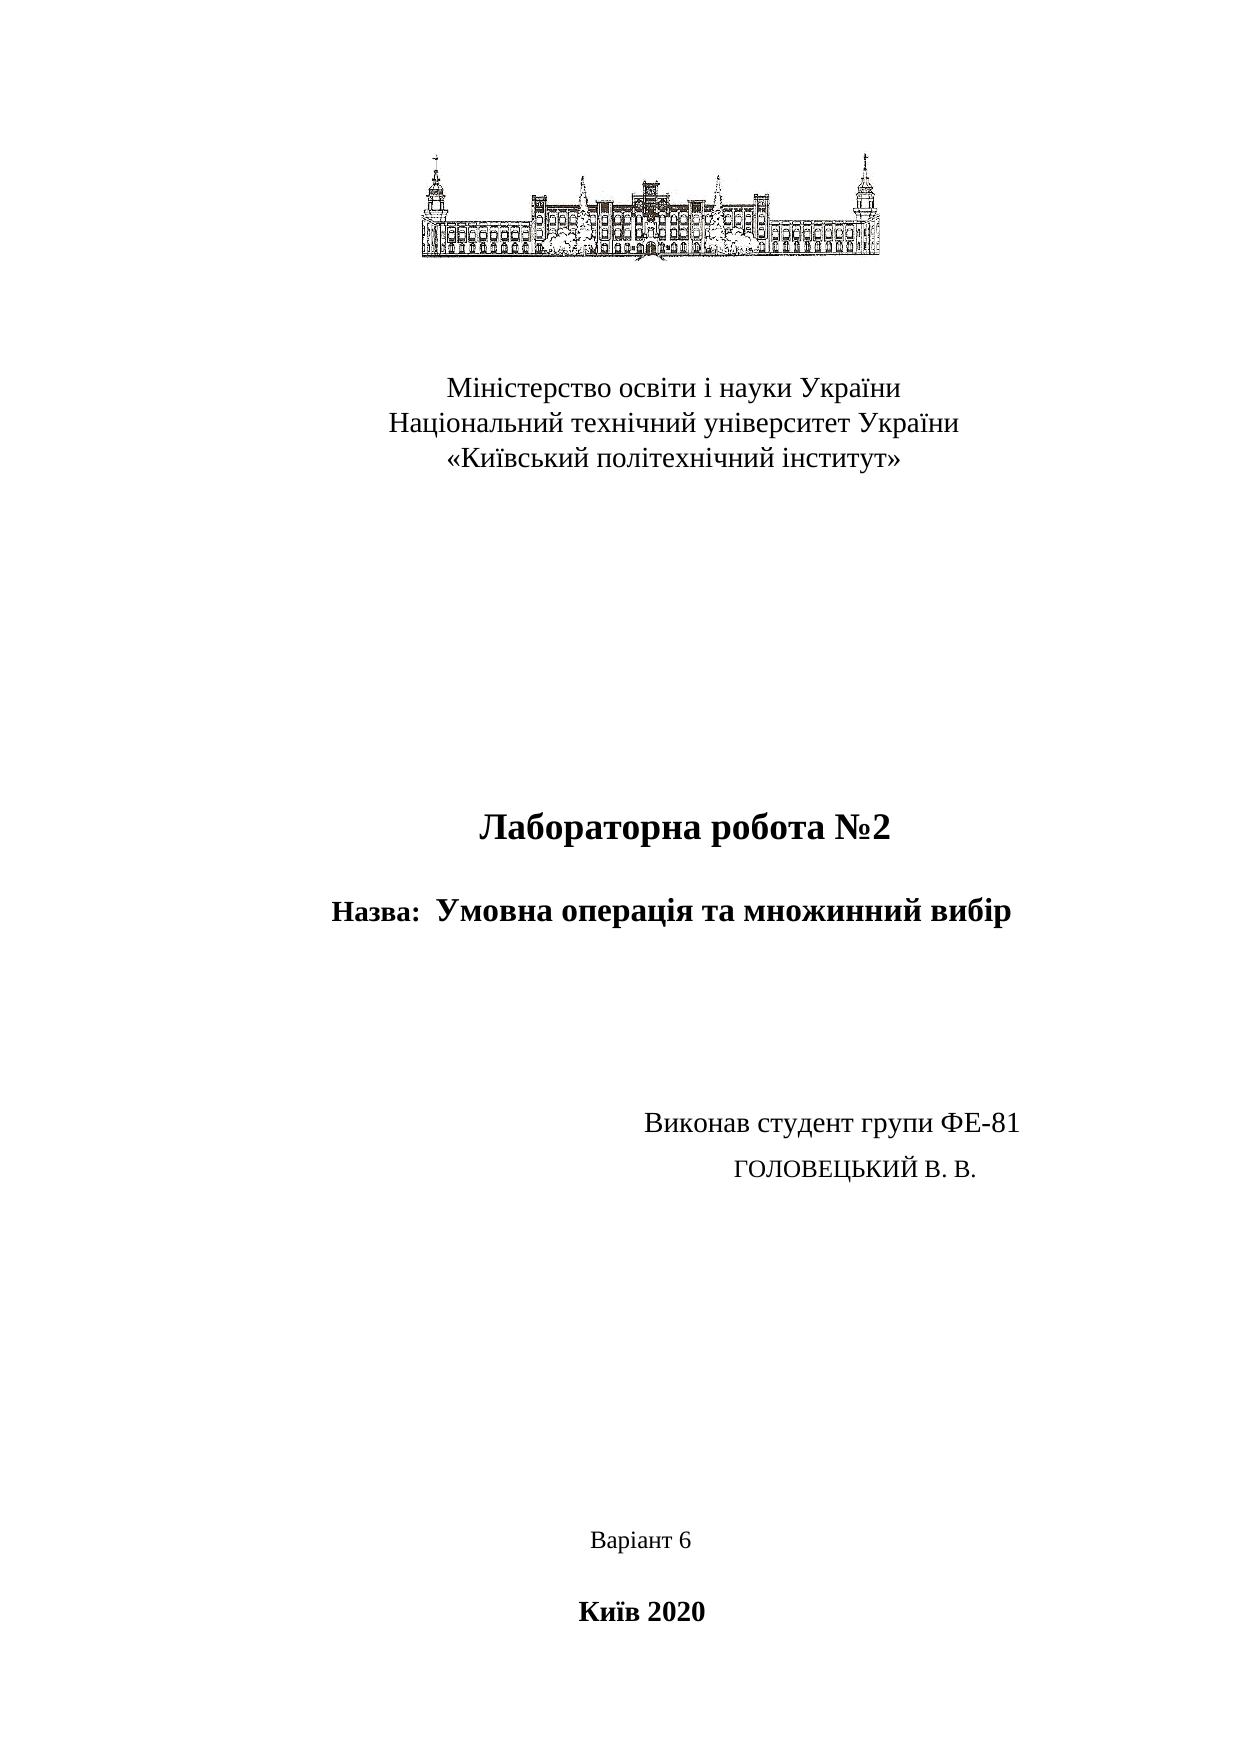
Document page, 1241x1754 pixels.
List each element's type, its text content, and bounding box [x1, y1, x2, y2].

text Варiант 6 [177, 1532, 1152, 1553]
text Лабораторна робота №2 [479, 804, 1152, 847]
text ГОЛОВЕЦЬКИЙ В. В. [177, 1164, 849, 1181]
text ГОЛОВЕЦЬКИЙ В. В. [848, 1164, 1152, 1181]
text Назва: Умовна операція та множинний вибір [192, 891, 1152, 929]
text Виконав студент групи ФЕ-81 [644, 1079, 1152, 1138]
picture [413, 148, 887, 263]
text Міністерство освіти і науки України Національний технічний університет України «Київський політехнічний інститут» [369, 370, 979, 474]
text Київ 2020 [177, 1594, 1156, 1628]
